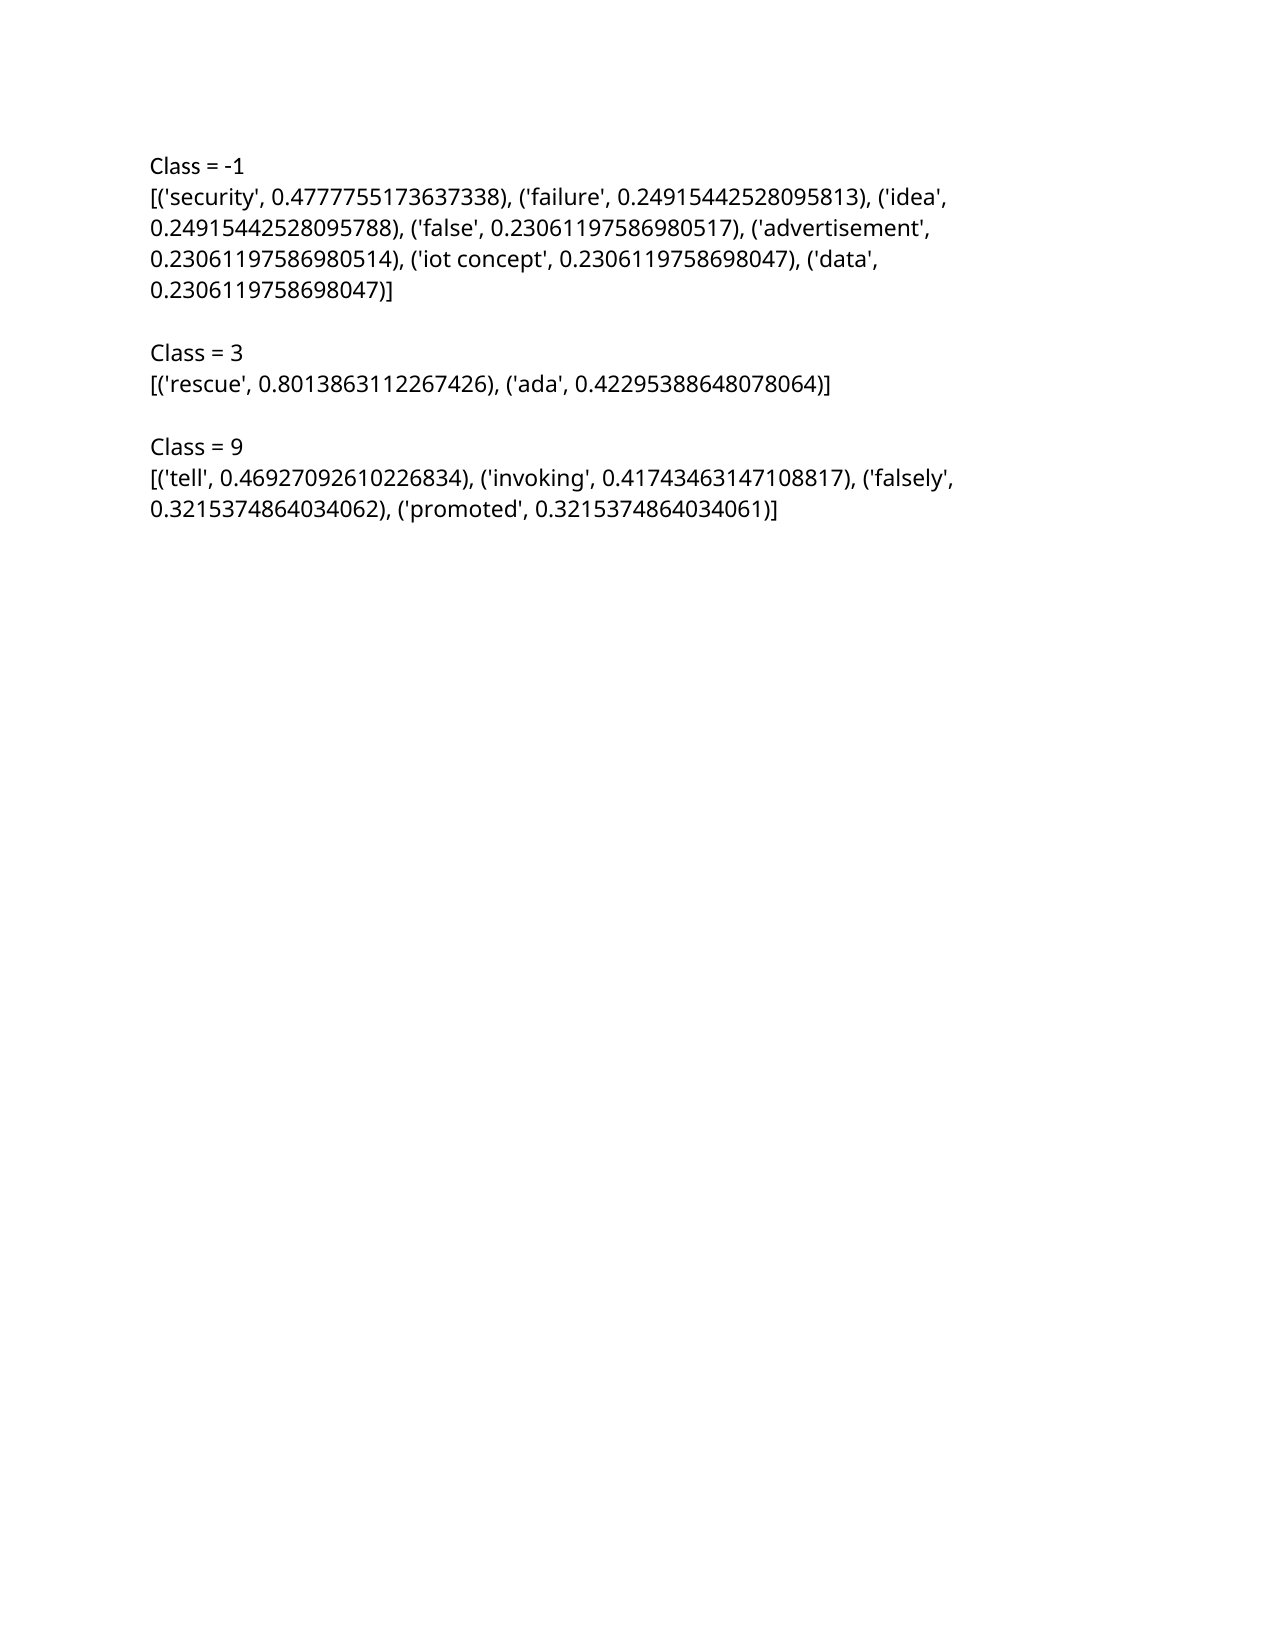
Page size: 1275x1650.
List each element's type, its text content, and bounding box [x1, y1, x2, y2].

text Class = 9 [150, 431, 1125, 462]
text Class = -1 [150, 150, 1125, 181]
text [('rescue', 0.8013863112267426), ('ada', 0.42295388648078064)] [150, 368, 1125, 399]
text [('tell', 0.46927092610226834), ('invoking', 0.41743463147108817), ('falsely', 0.3215374864034062), ('promoted', 0.3215374864034061)] [150, 462, 1125, 524]
text [('security', 0.4777755173637338), ('failure', 0.24915442528095813), ('idea', 0.24915442528095788), ('false', 0.23061197586980517), ('advertisement', 0.23061197586980514), ('iot concept', 0.2306119758698047), ('data', 0.2306119758698047)] [150, 181, 1125, 306]
text Class = 3 [150, 337, 1125, 368]
